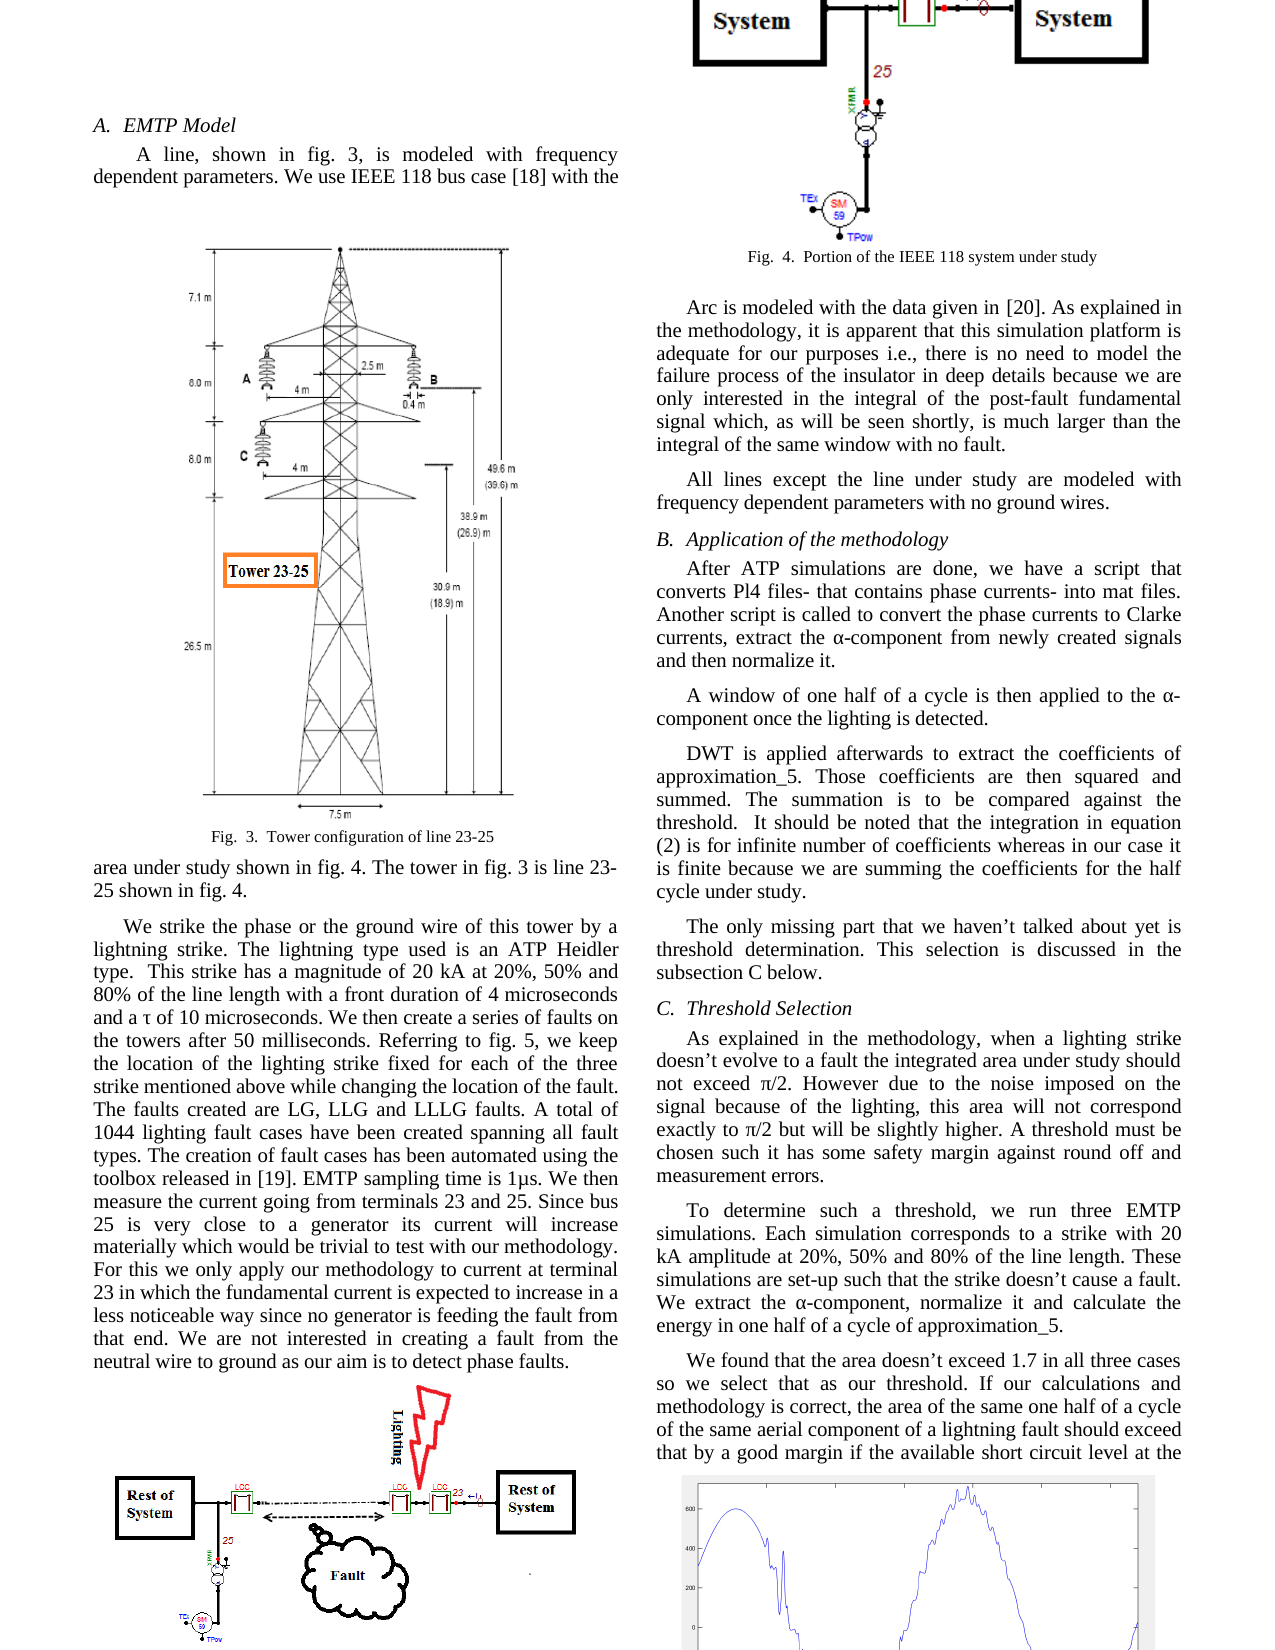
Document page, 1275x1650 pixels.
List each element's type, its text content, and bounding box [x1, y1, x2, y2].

text After ATP simulations are done, we have a script that converts Pl4 files- that contains phase currents- into mat files. Another script is called to convert the phase currents to Clarke currents, extract the α-component from newly created signals and then normalize it. [656, 557, 1182, 672]
subtitle Application of the methodology [656, 527, 1182, 551]
picture [681, 1475, 1156, 1650]
text As explained in the methodology, when a lighting strike doesn’t evolve to a fault the integrated area under study should not exceed π/2. However due to the noise imposed on the signal because of the lighting, this area will not correspond exactly to π/2 but will be slightly higher. A threshold must be chosen such it has some safety margin against round off and measurement errors. [656, 1027, 1182, 1187]
text The only missing part that we haven’t talked about yet is threshold determination. This selection is discussed in the subsection C below. [656, 915, 1182, 984]
text DWT is applied afterwards to extract the coefficients of approximation_5. Those coefficients are then squared and summed. The summation is to be compared against the threshold. It should be noted that the integration in equation (2) is for infinite number of coefficients whereas in our case it is finite because we are summing the coefficients for the half cycle under study. [656, 742, 1182, 903]
subtitle Threshold Selection [656, 996, 1182, 1020]
picture [111, 1385, 587, 1648]
picture [686, 0, 1161, 112]
text All lines except the line under study are modeled with frequency dependent parameters with no ground wires. [656, 469, 1182, 514]
subtitle EMTP Model [93, 112, 619, 137]
text To determine such a threshold, we run three EMTP simulations. Each simulation corresponds to a strike with 20 kA amplitude at 20%, 50% and 80% of the line length. These simulations are set-up such that the strike doesn’t cause a fault. We extract the α-component, normalize it and calculate the energy in one half of a cycle of approximation_5. [656, 1199, 1182, 1337]
text Arc is modeled with the data given in ‎[20]. As explained in the methodology, it is apparent that this simulation platform is adequate for our purposes i.e., there is no need to model the failure process of the insulator in deep details because we are only interested in the integral of the post-fault fundamental signal which, as will be seen shortly, is much larger than the integral of the same window with no fault. [656, 112, 1182, 456]
text We strike the phase or the ground wire of this tower by a lightning strike. The lightning type used is an ATP Heidler type. This strike has a magnitude of 20 kA at 20%, 50% and 80% of the line length with a front duration of 4 microseconds and a τ of 10 microseconds. We then create a series of faults on the towers after 50 milliseconds. Referring to fig. 5, we keep the location of the lighting strike fixed for each of the three strike mentioned above while changing the location of the fault. The faults created are LG, LLG and LLLG faults. A total of 1044 lighting fault cases have been created spanning all fault types. The creation of fault cases has been automated using the toolbox released in ‎[19]. EMTP sampling time is 1µs. We then measure the current going from terminals 23 and 25. Since bus 25 is very close to a generator its current will increase materially which would be trivial to test with our methodology. For this we only apply our methodology to current at terminal 23 in which the fundamental current is expected to increase in a less noticeable way since no generator is feeding the fault from that end. We are not interested in creating a fault from the neutral wire to ground as our aim is to detect phase faults. [93, 915, 619, 1373]
text A window of one half of a cycle is then applied to the α-component once the lighting is detected. [656, 684, 1182, 730]
text A line, shown in fig. 3, is modeled with frequency dependent parameters. We use IEEE 118 bus case ‎[18] with the area under study shown in fig. 4. The tower in fig. 3 is line 23-25 shown in fig. 4. [93, 143, 619, 902]
